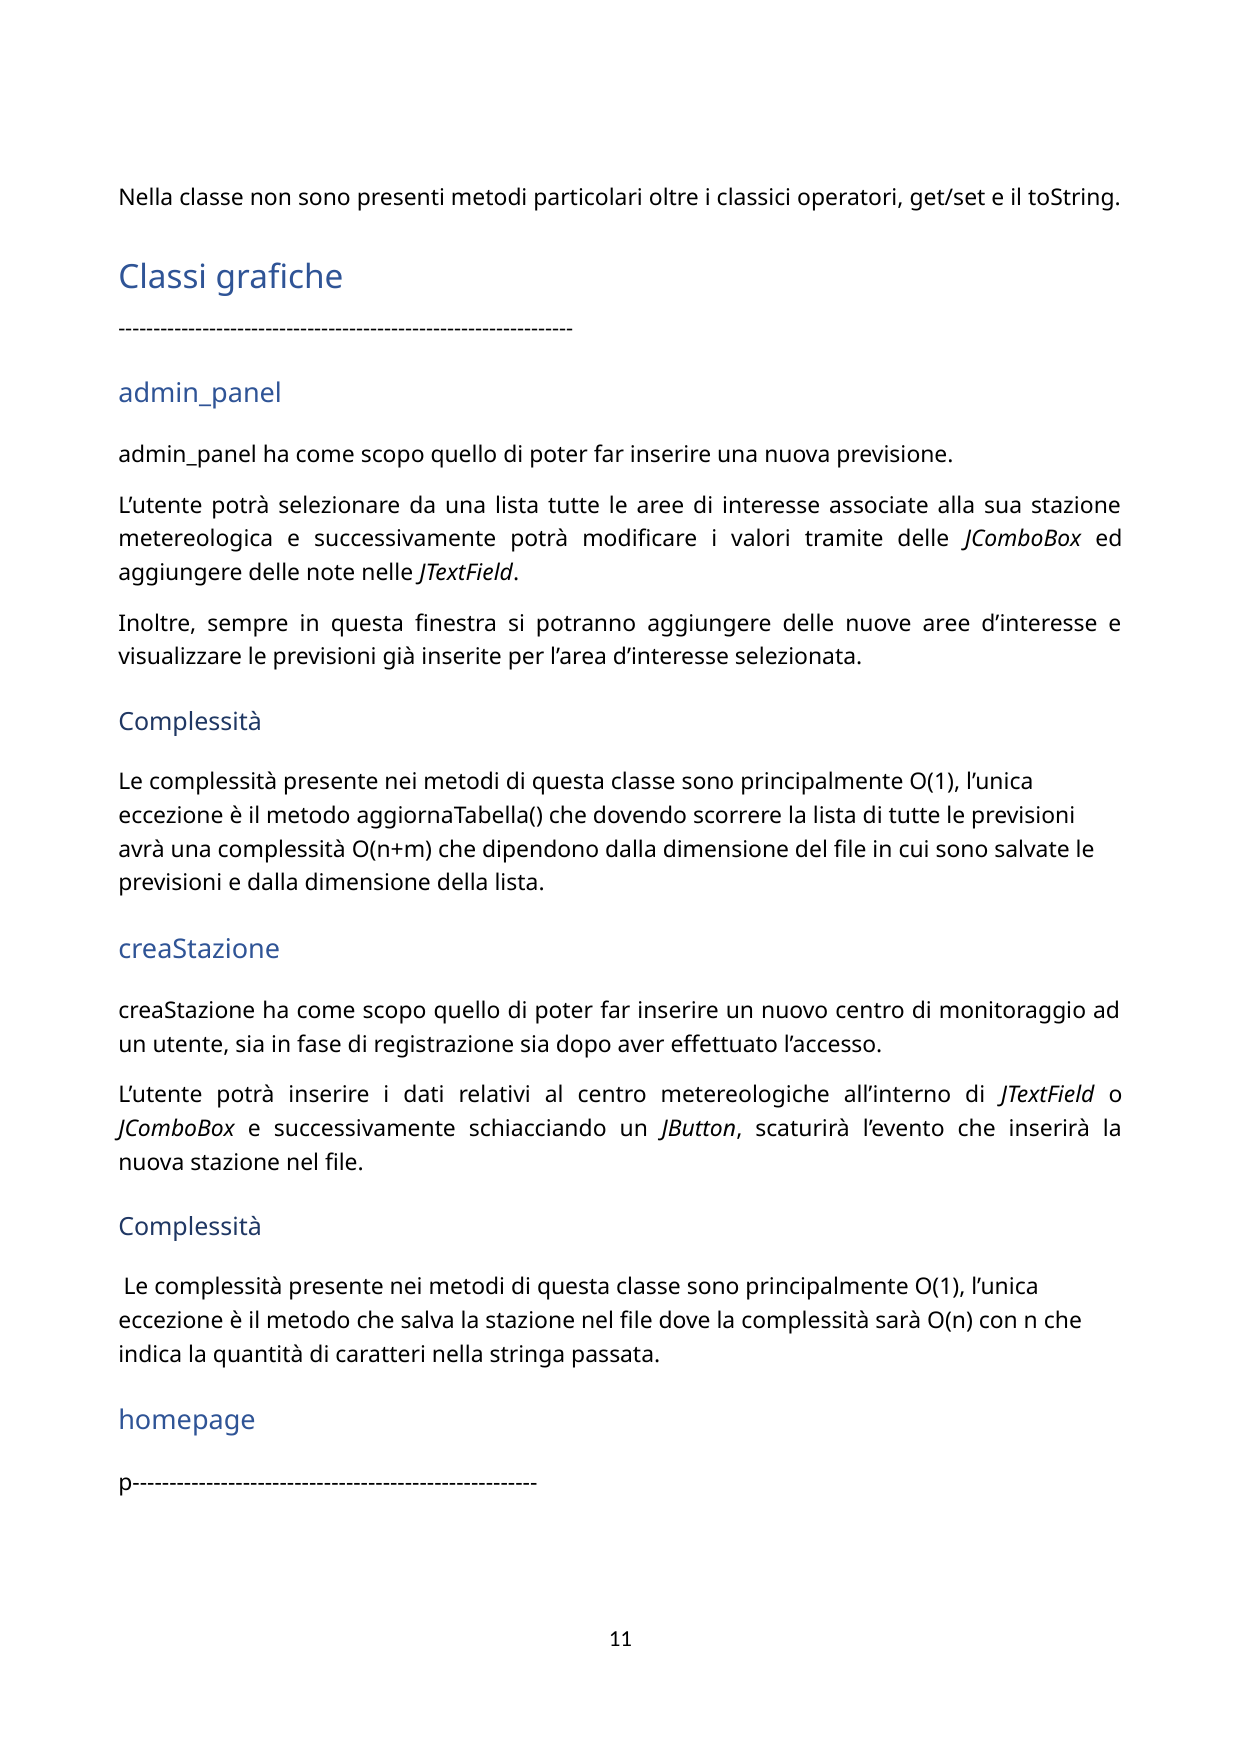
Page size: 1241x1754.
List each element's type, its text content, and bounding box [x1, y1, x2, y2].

text creaStazione ha come scopo quello di poter far inserire un nuovo centro di monitoraggio ad un utente, sia in fase di registrazione sia dopo aver effettuato l’accesso. [118, 994, 1122, 1059]
text Le complessità presente nei metodi di questa classe sono principalmente O(1), l’unica eccezione è il metodo aggiornaTabella() che dovendo scorrere la lista di tutte le previsioni avrà una complessità O(n+m) che dipendono dalla dimensione del file in cui sono salvate le previsioni e dalla dimensione della lista. [118, 765, 1122, 897]
text Nella classe non sono presenti metodi particolari oltre i classici operatori, get/set e il toString. [118, 148, 1122, 213]
text p------------------------------------------------------- [118, 1466, 1122, 1497]
subtitle creaStazione [118, 929, 1122, 966]
subtitle Complessità [118, 1208, 1122, 1243]
text Le complessità presente nei metodi di questa classe sono principalmente O(1), l’unica eccezione è il metodo che salva la stazione nel file dove la complessità sarà O(n) con n che indica la quantità di caratteri nella stringa passata. [118, 1270, 1122, 1369]
subtitle Complessità [118, 703, 1122, 737]
text L’utente potrà selezionare da una lista tutte le aree di interesse associate alla sua stazione metereologica e successivamente potrà modificare i valori tramite delle JComboBox ed aggiungere delle note nelle JTextField. [118, 489, 1122, 587]
text Inoltre, sempre in questa finestra si potranno aggiungere delle nuove aree d’interesse e visualizzare le previsioni già inserite per l’area d’interesse selezionata. [118, 607, 1122, 672]
subtitle homepage [118, 1401, 1122, 1438]
subtitle Classi grafiche [118, 253, 1122, 298]
text L’utente potrà inserire i dati relativi al centro metereologiche all’interno di JTextField o JComboBox e successivamente schiacciando un JButton, scaturirà l’evento che inserirà la nuova stazione nel file. [118, 1078, 1122, 1177]
text ----------------------------------------------------------------- [118, 314, 1122, 342]
text admin_panel ha come scopo quello di poter far inserire una nuova previsione. [118, 438, 1122, 469]
subtitle admin_panel [118, 373, 1122, 410]
